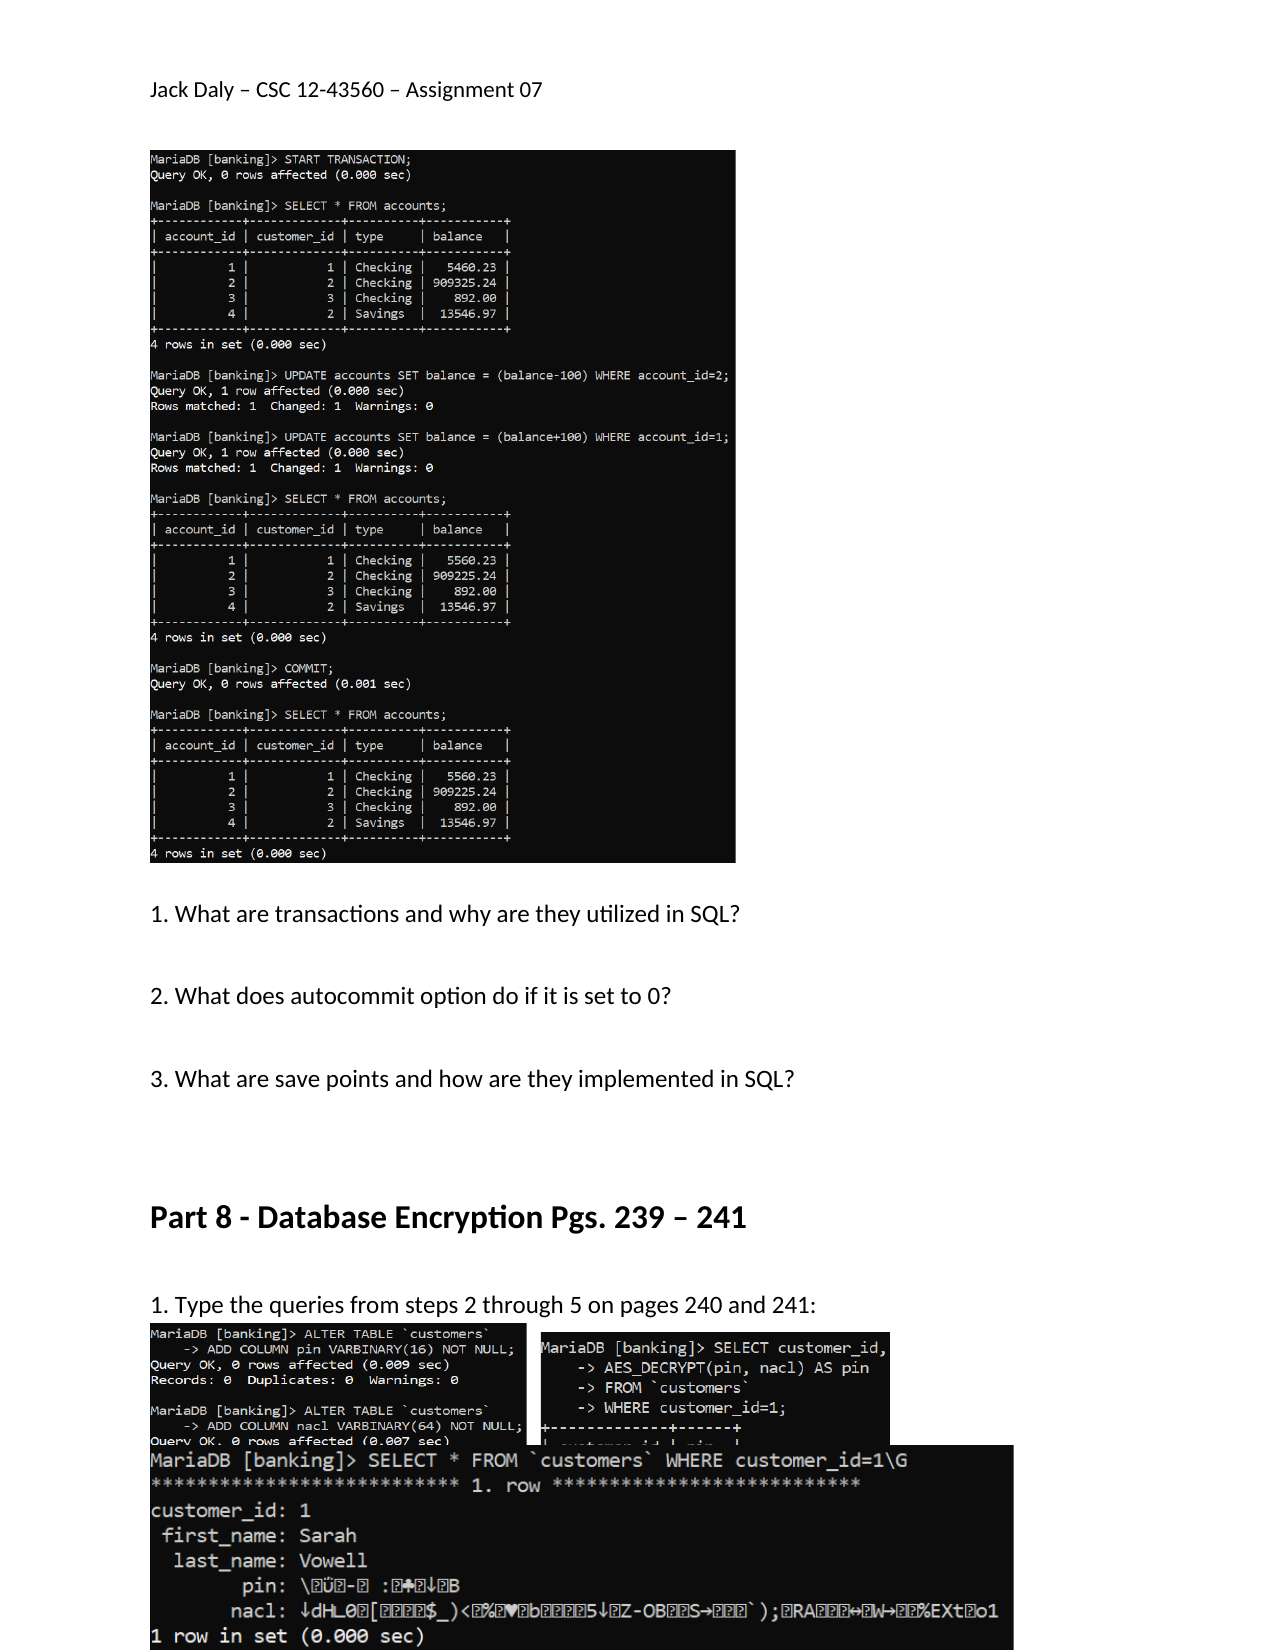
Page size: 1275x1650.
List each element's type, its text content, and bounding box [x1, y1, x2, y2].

text 3. What are save points and how are they implemented in SQL? [150, 1030, 1125, 1093]
text 1. Type the queries from steps 2 through 5 on pages 240 and 241: [150, 1257, 1125, 1320]
text Part 8 - Database Encryption Pgs. 239 – 241 [150, 1162, 1125, 1237]
picture [150, 150, 736, 863]
text 2. What does autocommit option do if it is set to 0? [150, 948, 1125, 1011]
picture [150, 1323, 1014, 1650]
